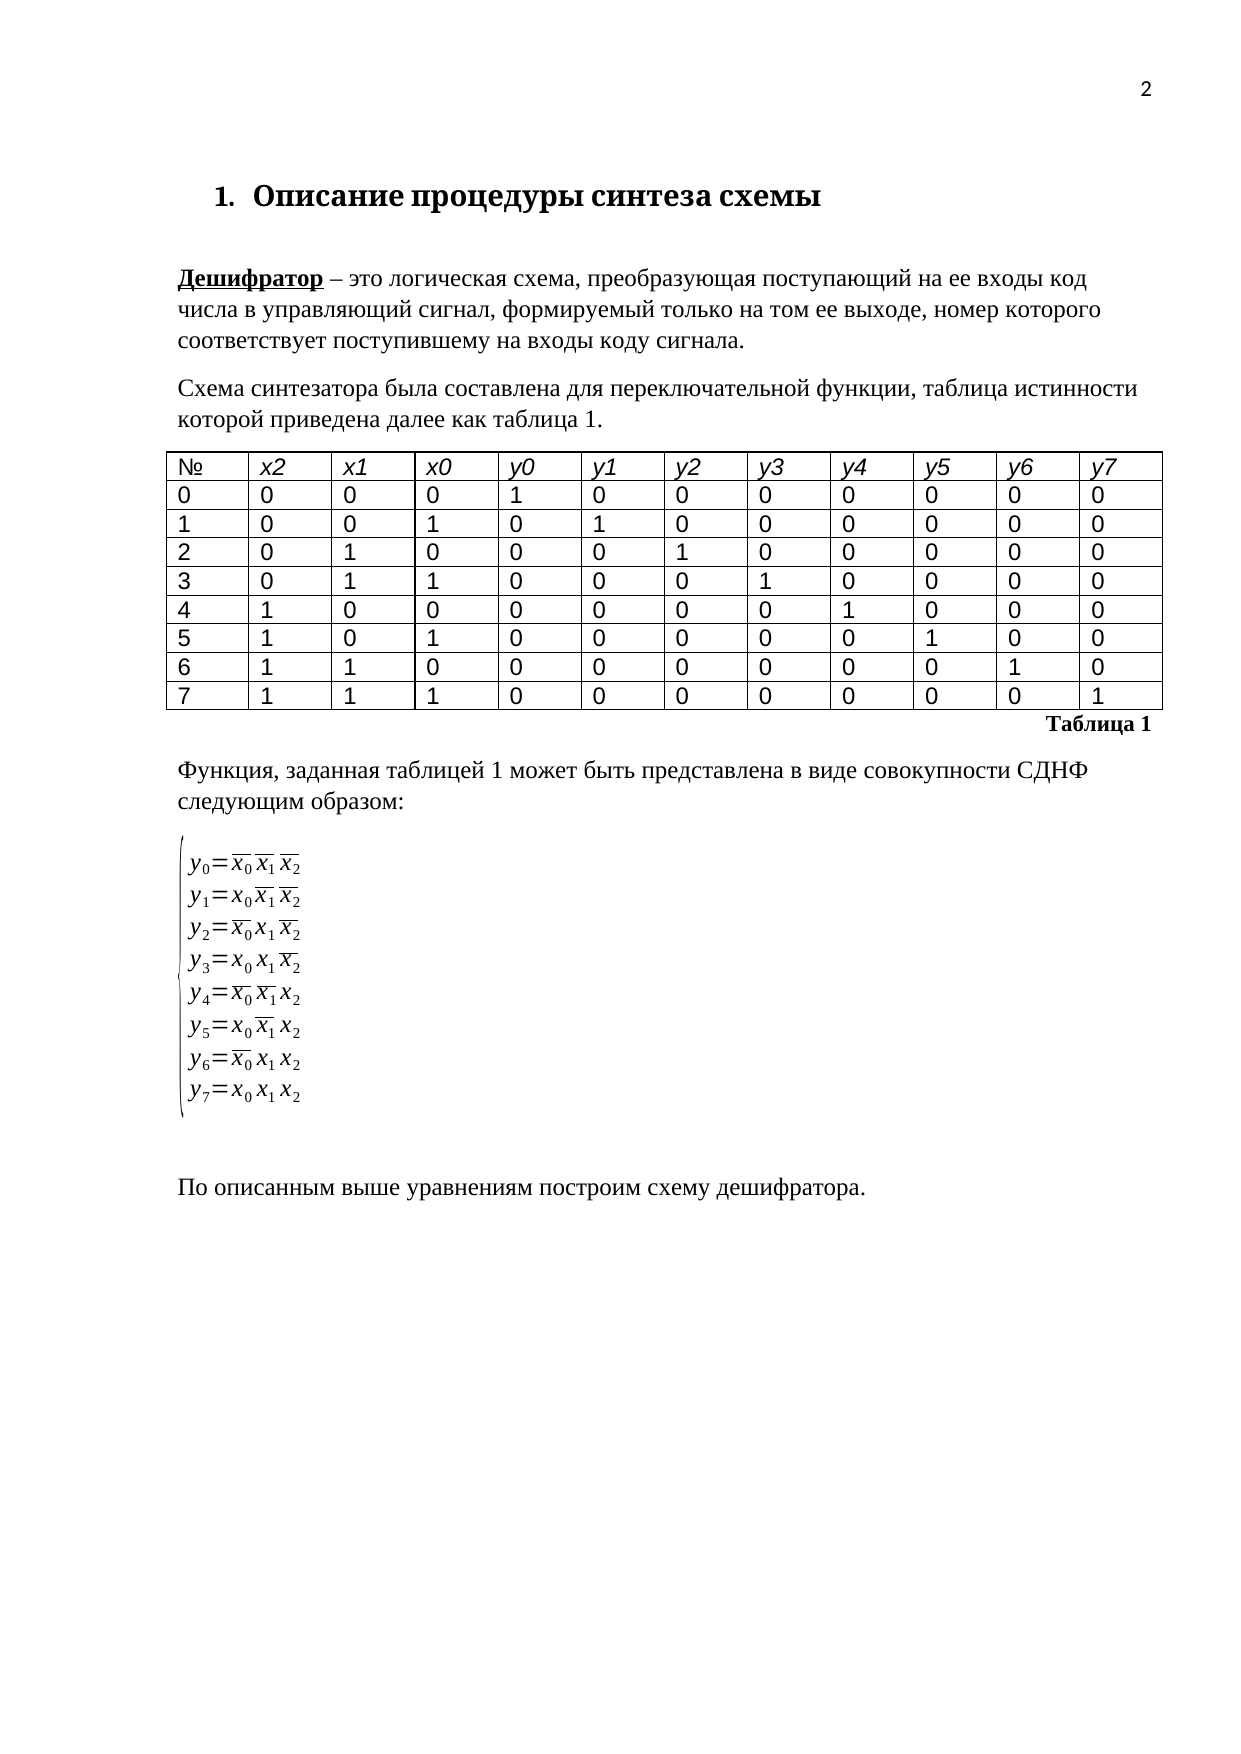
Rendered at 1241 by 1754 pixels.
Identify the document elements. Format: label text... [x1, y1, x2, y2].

table_cell 0 [831, 624, 913, 652]
table_cell 0 [665, 596, 747, 623]
table_cell 0 [748, 624, 830, 652]
table_cell 0 [914, 596, 996, 623]
table_cell 1 [416, 682, 498, 709]
table_cell 0 [249, 567, 331, 594]
table_cell 0 [997, 567, 1079, 594]
table_header y3 [748, 453, 830, 480]
table_cell 0 [582, 653, 664, 681]
table_cell 0 [249, 510, 331, 537]
table_cell 1 [249, 596, 331, 623]
table_cell 0 [582, 682, 664, 709]
table_cell 0 [582, 481, 664, 509]
table_cell 0 [332, 510, 414, 537]
table_cell 0 [1080, 624, 1162, 652]
table_cell 0 [831, 538, 913, 566]
table_cell 0 [665, 624, 747, 652]
table_cell 1 [332, 653, 414, 681]
table_header y1 [582, 453, 664, 480]
table_header x1 [332, 453, 414, 480]
table_cell 0 [332, 481, 414, 509]
subtitle Описание процедуры синтеза схемы [215, 180, 1152, 213]
table_header № [167, 453, 248, 480]
table_cell 0 [416, 538, 498, 566]
table_cell 0 [914, 510, 996, 537]
table_cell 0 [997, 624, 1079, 652]
table_cell 0 [997, 682, 1079, 709]
table_cell 0 [1080, 481, 1162, 509]
table_cell 0 [499, 682, 581, 709]
table_cell 0 [914, 538, 996, 566]
table_cell 0 [582, 567, 664, 594]
text Таблица 1 [177, 710, 1152, 737]
table_cell 1 [582, 510, 664, 537]
table_cell 1 [831, 596, 913, 623]
table_cell 2 [167, 538, 248, 566]
table_cell 0 [499, 653, 581, 681]
table_cell 0 [249, 481, 331, 509]
subtitle По описанным выше уравнениям построим схему дешифратора. [177, 1172, 1152, 1201]
table_cell 0 [997, 510, 1079, 537]
table_cell 0 [1080, 596, 1162, 623]
table_cell 1 [914, 624, 996, 652]
table_cell 0 [914, 682, 996, 709]
table_cell 1 [249, 624, 331, 652]
table_cell 1 [665, 538, 747, 566]
table_cell 1 [332, 682, 414, 709]
table_cell 0 [914, 567, 996, 594]
table_cell 0 [1080, 510, 1162, 537]
table_cell 0 [665, 481, 747, 509]
table_cell 0 [665, 682, 747, 709]
text Функция, заданная таблицей 1 может быть представлена в виде совокупности СДНФ следующим образом: [177, 755, 1152, 815]
table_cell 1 [249, 682, 331, 709]
table_header x2 [249, 453, 331, 480]
table_cell 7 [167, 682, 248, 709]
table_header y5 [914, 453, 996, 480]
table_cell 0 [582, 624, 664, 652]
table_cell 0 [997, 481, 1079, 509]
table_cell 3 [167, 567, 248, 594]
table_cell 0 [748, 596, 830, 623]
table_cell 0 [831, 510, 913, 537]
table_cell 1 [748, 567, 830, 594]
table_cell 0 [582, 538, 664, 566]
table_cell 0 [499, 510, 581, 537]
table_cell 6 [167, 653, 248, 681]
table_cell 0 [914, 653, 996, 681]
table_cell 0 [831, 653, 913, 681]
table_header x0 [416, 453, 498, 480]
table_cell 1 [416, 624, 498, 652]
table_cell 0 [748, 682, 830, 709]
table_header y4 [831, 453, 913, 480]
table_cell 0 [997, 538, 1079, 566]
table_cell 0 [499, 567, 581, 594]
table_cell 0 [665, 510, 747, 537]
table_cell 1 [332, 567, 414, 594]
table_cell 1 [1080, 682, 1162, 709]
table_header y2 [665, 453, 747, 480]
table_cell 0 [1080, 653, 1162, 681]
table_cell 0 [167, 481, 248, 509]
table_cell 0 [748, 538, 830, 566]
table_cell 0 [665, 653, 747, 681]
table_cell 0 [665, 567, 747, 594]
table_cell 0 [1080, 538, 1162, 566]
table_cell 0 [416, 653, 498, 681]
table_cell 4 [167, 596, 248, 623]
text Схема синтезатора была составлена для переключательной функции, таблица истинности которой приведена далее как таблица 1. [177, 373, 1152, 432]
table_cell 0 [997, 596, 1079, 623]
table_cell 0 [416, 481, 498, 509]
table_cell 0 [499, 538, 581, 566]
table_header y6 [997, 453, 1079, 480]
table_cell 0 [831, 567, 913, 594]
table_cell 0 [332, 624, 414, 652]
table_header y0 [499, 453, 581, 480]
table_cell 1 [416, 567, 498, 594]
table_cell 1 [997, 653, 1079, 681]
table_cell 1 [499, 481, 581, 509]
table_cell 0 [831, 682, 913, 709]
table_cell 0 [582, 596, 664, 623]
table_cell 0 [748, 510, 830, 537]
table_cell 0 [914, 481, 996, 509]
table_cell 0 [499, 596, 581, 623]
table_cell 5 [167, 624, 248, 652]
table_cell 0 [332, 596, 414, 623]
table_cell 0 [249, 538, 331, 566]
table_cell 1 [249, 653, 331, 681]
table_cell 0 [1080, 567, 1162, 594]
table_cell 1 [416, 510, 498, 537]
table_cell 0 [416, 596, 498, 623]
table_header y7 [1080, 453, 1162, 480]
table_cell 1 [332, 538, 414, 566]
table_cell 0 [748, 653, 830, 681]
table_cell 0 [748, 481, 830, 509]
table_cell 0 [499, 624, 581, 652]
table_cell 0 [831, 481, 913, 509]
table_cell 1 [167, 510, 248, 537]
text Дешифратор – это логическая схема, преобразующая поступающий на ее входы код числа в управляющий сигнал, формируемый только на том ее выходе, номер которого соответствует поступившему на входы коду сигнала. [177, 263, 1152, 354]
